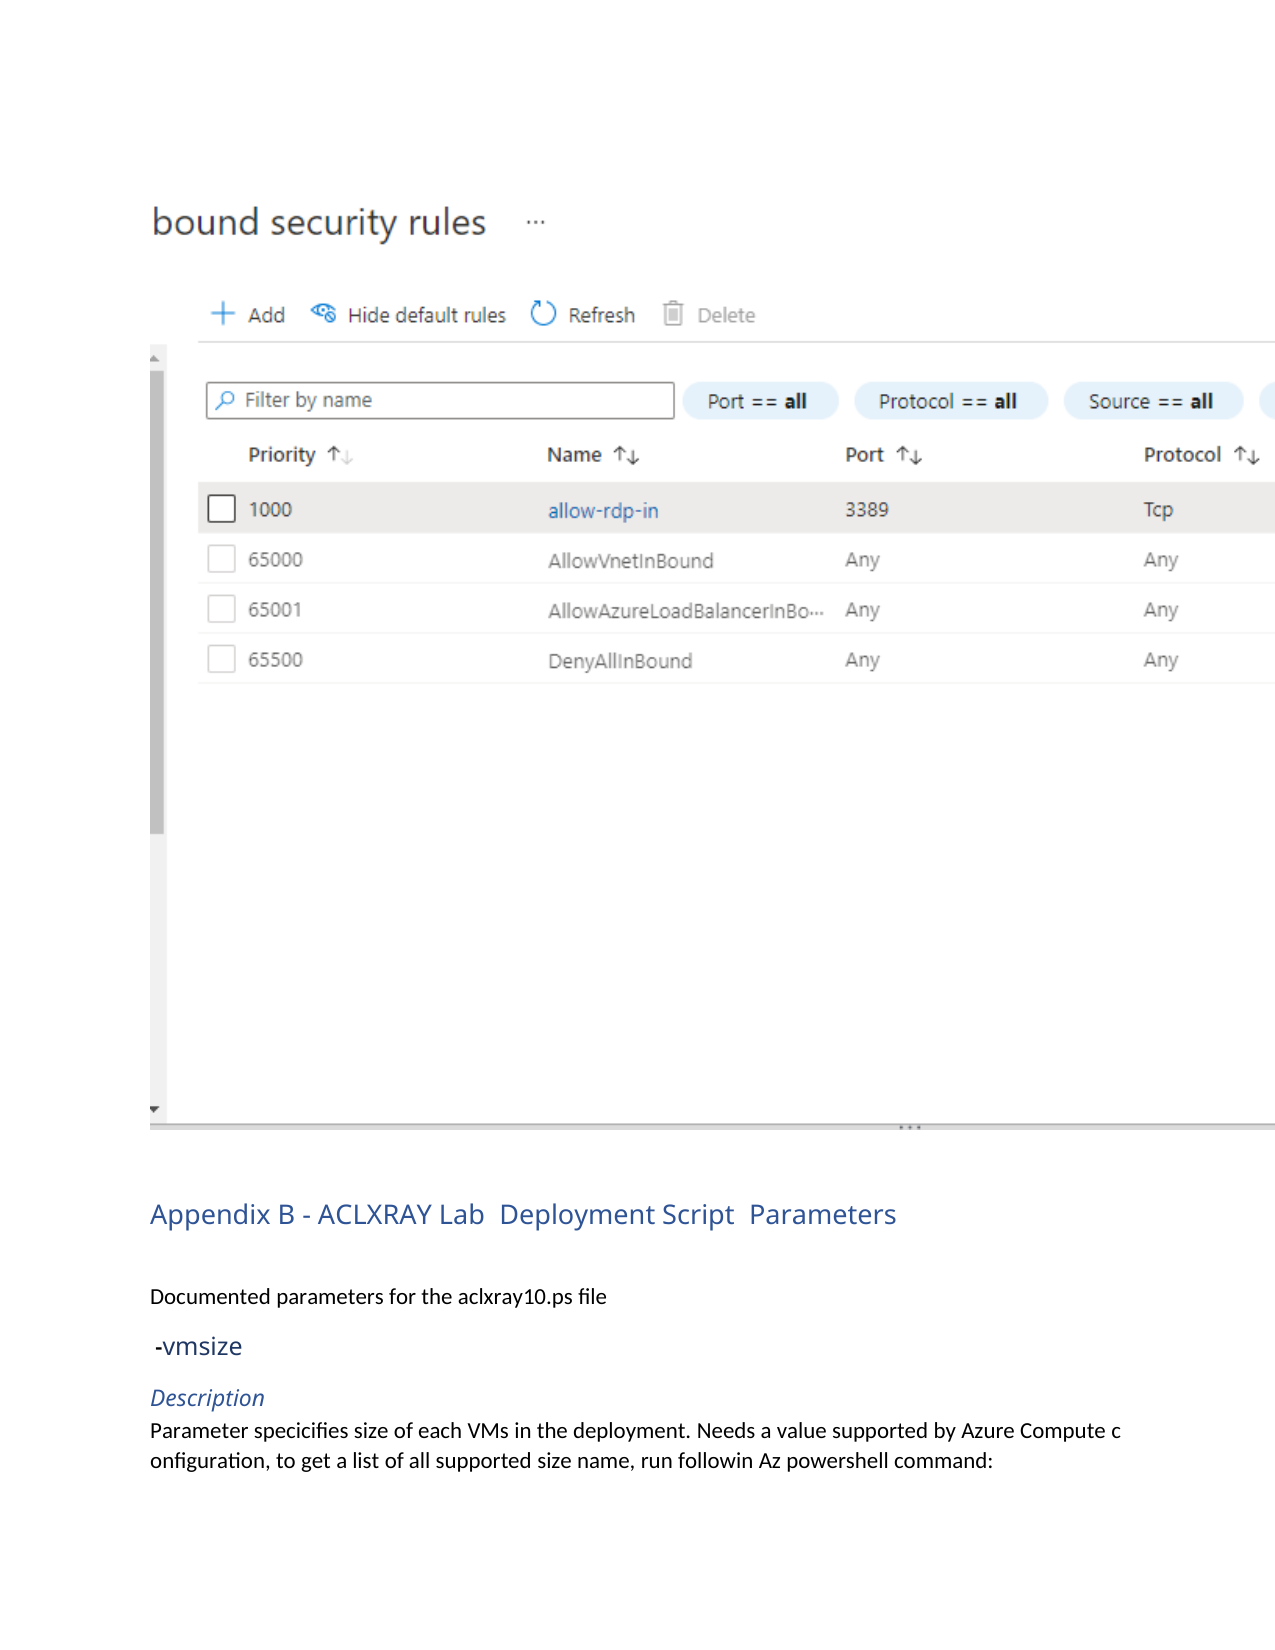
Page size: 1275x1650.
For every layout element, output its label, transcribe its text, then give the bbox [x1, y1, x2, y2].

subtitle Appendix B - ACLXRAY Lab Deployment Script Parameters [150, 1195, 1125, 1232]
subtitle Description [150, 1382, 1125, 1414]
text Parameter specicifies size of each VMs in the deployment. Needs a value supported by Azure Compute configuration, to get a list of all supported size name, run followin Az powershell command: [150, 1416, 1125, 1474]
text Documented parameters for the aclxray10.ps file [150, 1282, 1125, 1310]
picture [150, 150, 1275, 1130]
text -vmsize [150, 1329, 1125, 1363]
